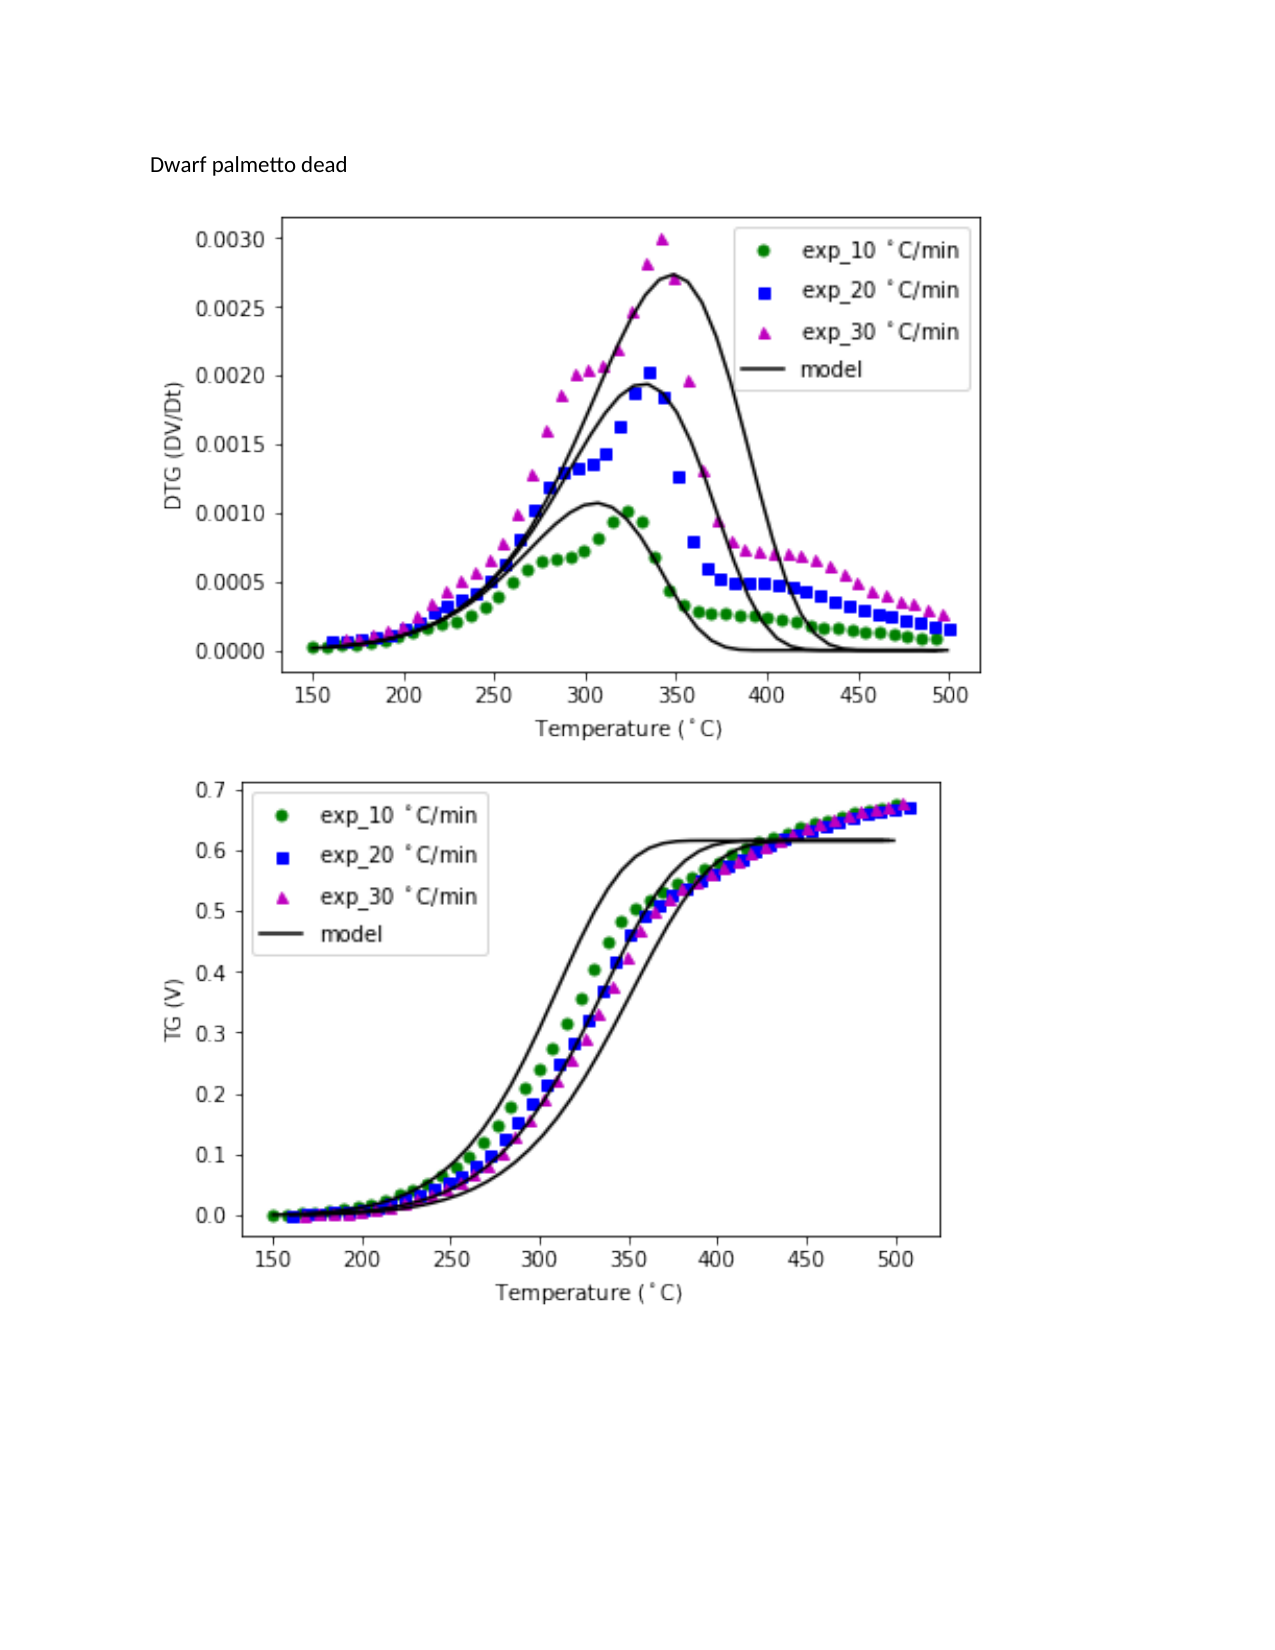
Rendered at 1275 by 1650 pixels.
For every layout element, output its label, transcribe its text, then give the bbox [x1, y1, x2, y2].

picture [150, 761, 961, 1324]
text Dwarf palmetto dead [150, 150, 1125, 178]
picture [150, 196, 1001, 760]
